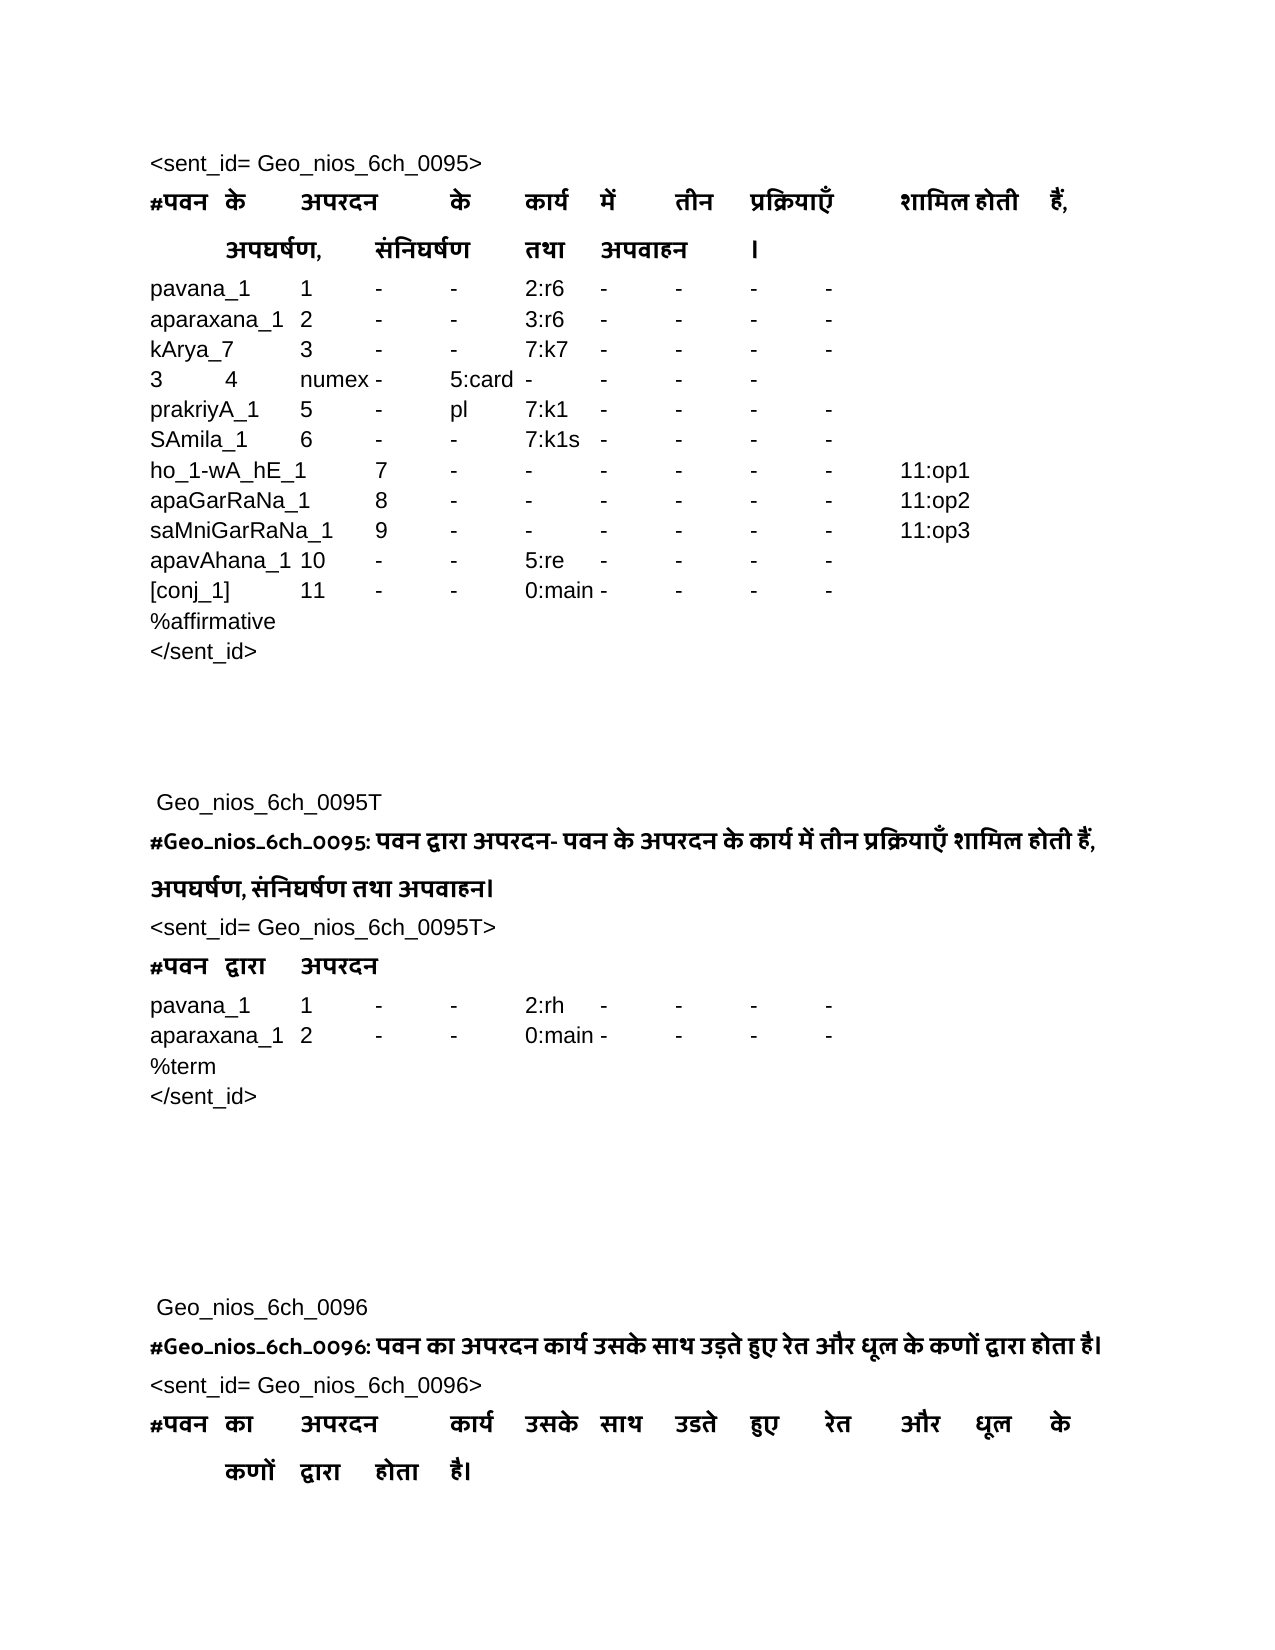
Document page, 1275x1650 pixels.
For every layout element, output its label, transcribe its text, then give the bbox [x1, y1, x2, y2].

text ho_1-wA_hE_1 7 - - - - - - 11:op1 [150, 457, 1125, 483]
text #Geo_nios_6ch_0095: पवन द्वारा अपरदन- पवन के अपरदन के कार्य में तीन प्रक्रियाएँ शामिल होती हैं, अपघर्षण, संनिघर्षण तथा अपवाहन। [150, 819, 1125, 908]
text #पवन द्वारा अपरदन [150, 944, 1125, 986]
text <sent_id= Geo_nios_6ch_0096> [150, 1372, 1125, 1398]
text kArya_7 3 - - 7:k7 - - - - [150, 336, 1125, 362]
text </sent_id> [150, 1083, 1125, 1109]
text Geo_nios_6ch_0095T [150, 789, 1125, 815]
text 3 4 numex - 5:card - - - - [150, 366, 1125, 392]
text </sent_id> [150, 638, 1125, 664]
text [conj_1] 11 - - 0:main - - - - [150, 577, 1125, 604]
text <sent_id= Geo_nios_6ch_0095> [150, 150, 1125, 176]
text <sent_id= Geo_nios_6ch_0095T> [150, 914, 1125, 941]
text aparaxana_1 2 - - 0:main - - - - [150, 1022, 1125, 1049]
text #पवन के अपरदन के कार्य में तीन प्रक्रियाएँ शामिल होती हैं, अपघर्षण, संनिघर्षण तथा अपवाहन । [150, 180, 1125, 269]
text %term [150, 1053, 1125, 1079]
text #पवन का अपरदन कार्य उसके साथ उडते हुए रेत और धूल के कणों द्वारा होता है। [150, 1402, 1125, 1491]
text %affirmative [150, 608, 1125, 634]
text SAmila_1 6 - - 7:k1s - - - - [150, 426, 1125, 453]
text pavana_1 1 - - 2:r6 - - - - [150, 275, 1125, 302]
text apaGarRaNa_1 8 - - - - - - 11:op2 [150, 487, 1125, 513]
text aparaxana_1 2 - - 3:r6 - - - - [150, 306, 1125, 332]
text #Geo_nios_6ch_0096: पवन का अपरदन कार्य उसके साथ उड़ते हुए रेत और धूल के कणों द्वारा होता है। [150, 1324, 1125, 1366]
text Geo_nios_6ch_0096 [150, 1294, 1125, 1321]
text prakriyA_1 5 - pl 7:k1 - - - - [150, 396, 1125, 423]
text pavana_1 1 - - 2:rh - - - - [150, 992, 1125, 1018]
text saMniGarRaNa_1 9 - - - - - - 11:op3 [150, 517, 1125, 543]
text apavAhana_1 10 - - 5:re - - - - [150, 547, 1125, 574]
